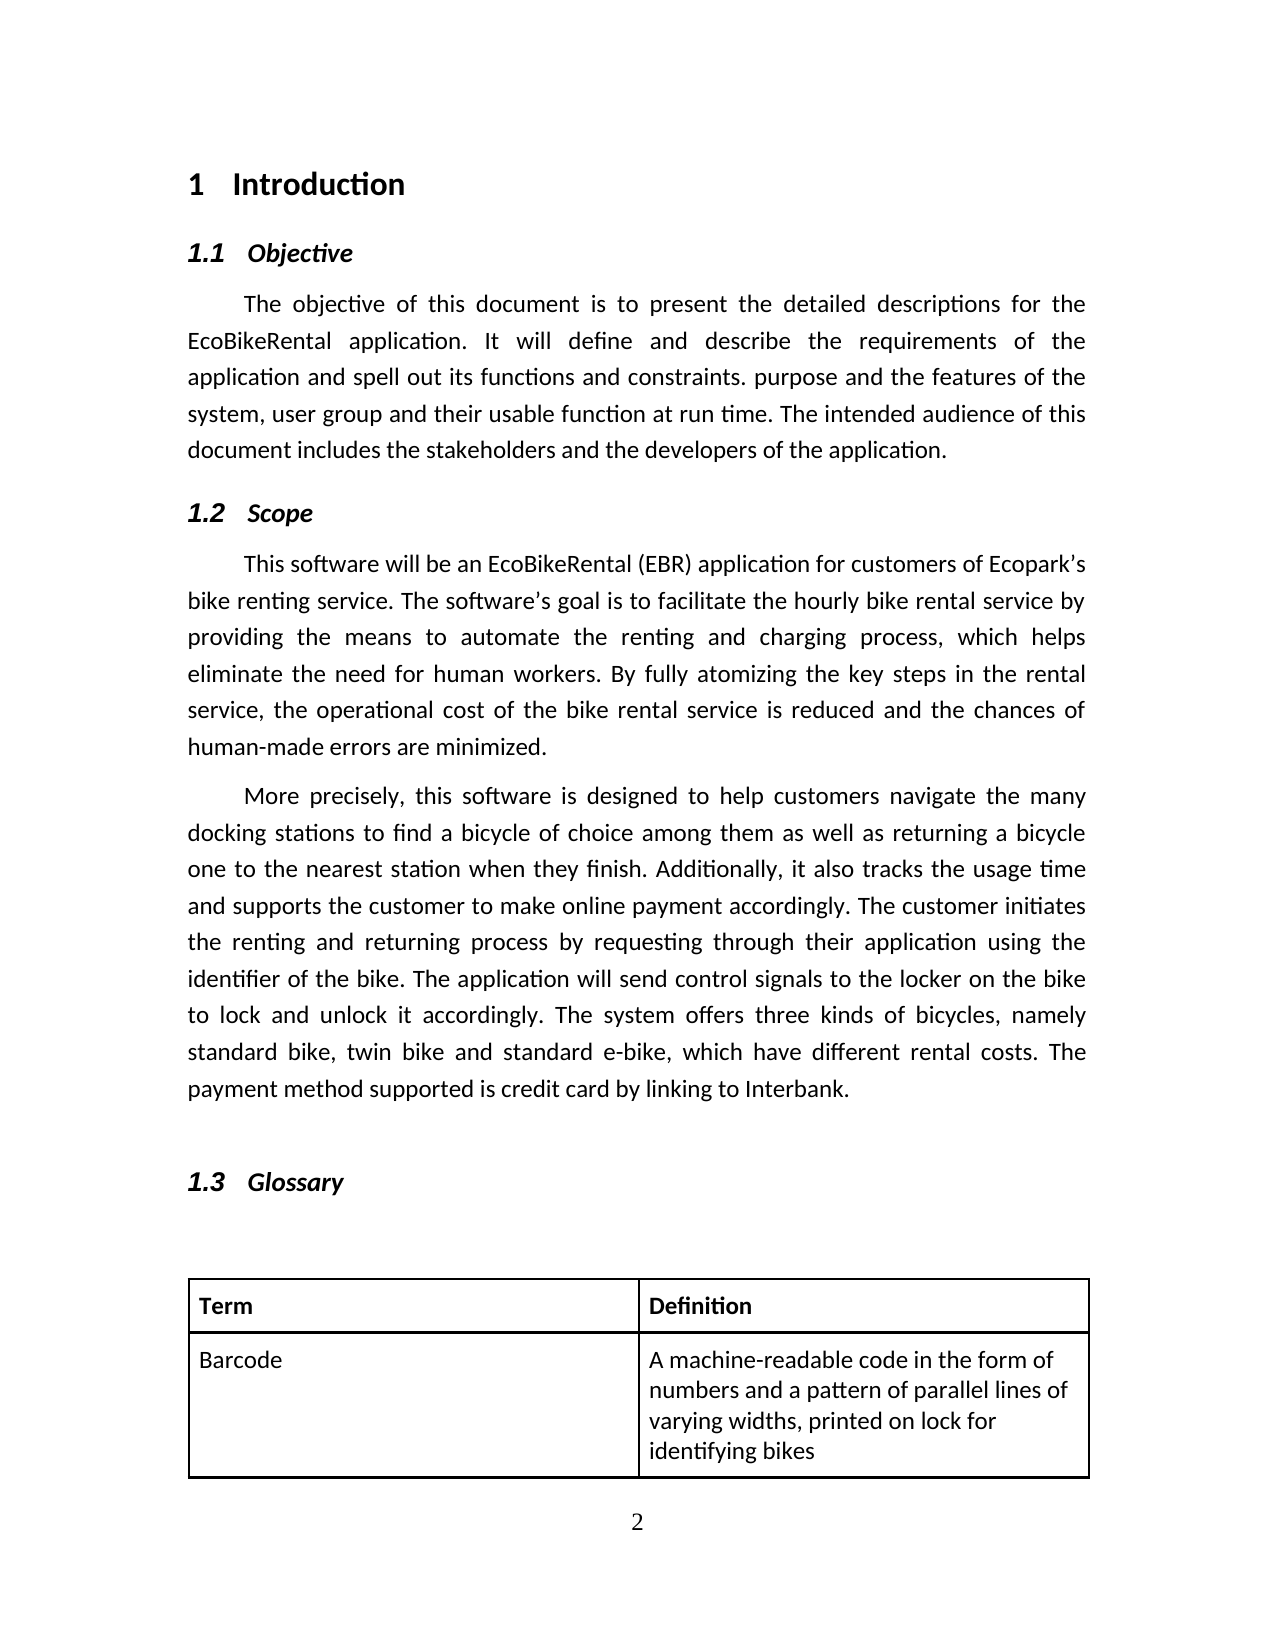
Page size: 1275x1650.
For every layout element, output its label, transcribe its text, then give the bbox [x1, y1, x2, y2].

table_header Term [190, 1280, 638, 1331]
text More precisely, this software is designed to help customers navigate the many docking stations to find a bicycle of choice among them as well as returning a bicycle one to the nearest station when they finish. Additionally, it also tracks the usage time and supports the customer to make online payment accordingly. The customer initiates the renting and returning process by requesting through their application using the identifier of the bike. The application will send control signals to the locker on the bike to lock and unlock it accordingly. The system offers three kinds of bicycles, namely standard bike, twin bike and standard e-bike, which have different rental costs. The payment method supported is credit card by linking to Interbank. [187, 780, 1087, 1103]
subtitle Scope [187, 496, 1087, 529]
text This software will be an EcoBikeRental (EBR) application for customers of Ecopark’s bike renting service. The software’s goal is to facilitate the hourly bike rental service by providing the means to automate the renting and charging process, which helps eliminate the need for human workers. By fully atomizing the key steps in the rental service, the operational cost of the bike rental service is reduced and the chances of human-made errors are minimized. [187, 548, 1087, 762]
subtitle Objective [187, 236, 1087, 269]
subtitle Introduction [187, 162, 1087, 203]
table_cell Barcode [190, 1334, 638, 1476]
text The objective of this document is to present the detailed descriptions for the EcoBikeRental application. It will define and describe the requirements of the application and spell out its functions and constraints. purpose and the features of the system, user group and their usable function at run time. The intended audience of this document includes the stakeholders and the developers of the application. [187, 288, 1087, 465]
subtitle Glossary [187, 1165, 1087, 1198]
table_header Definition [640, 1280, 1088, 1331]
table_cell A machine-readable code in the form of numbers and a pattern of parallel lines of varying widths, printed on lock for identifying bikes [640, 1334, 1088, 1476]
